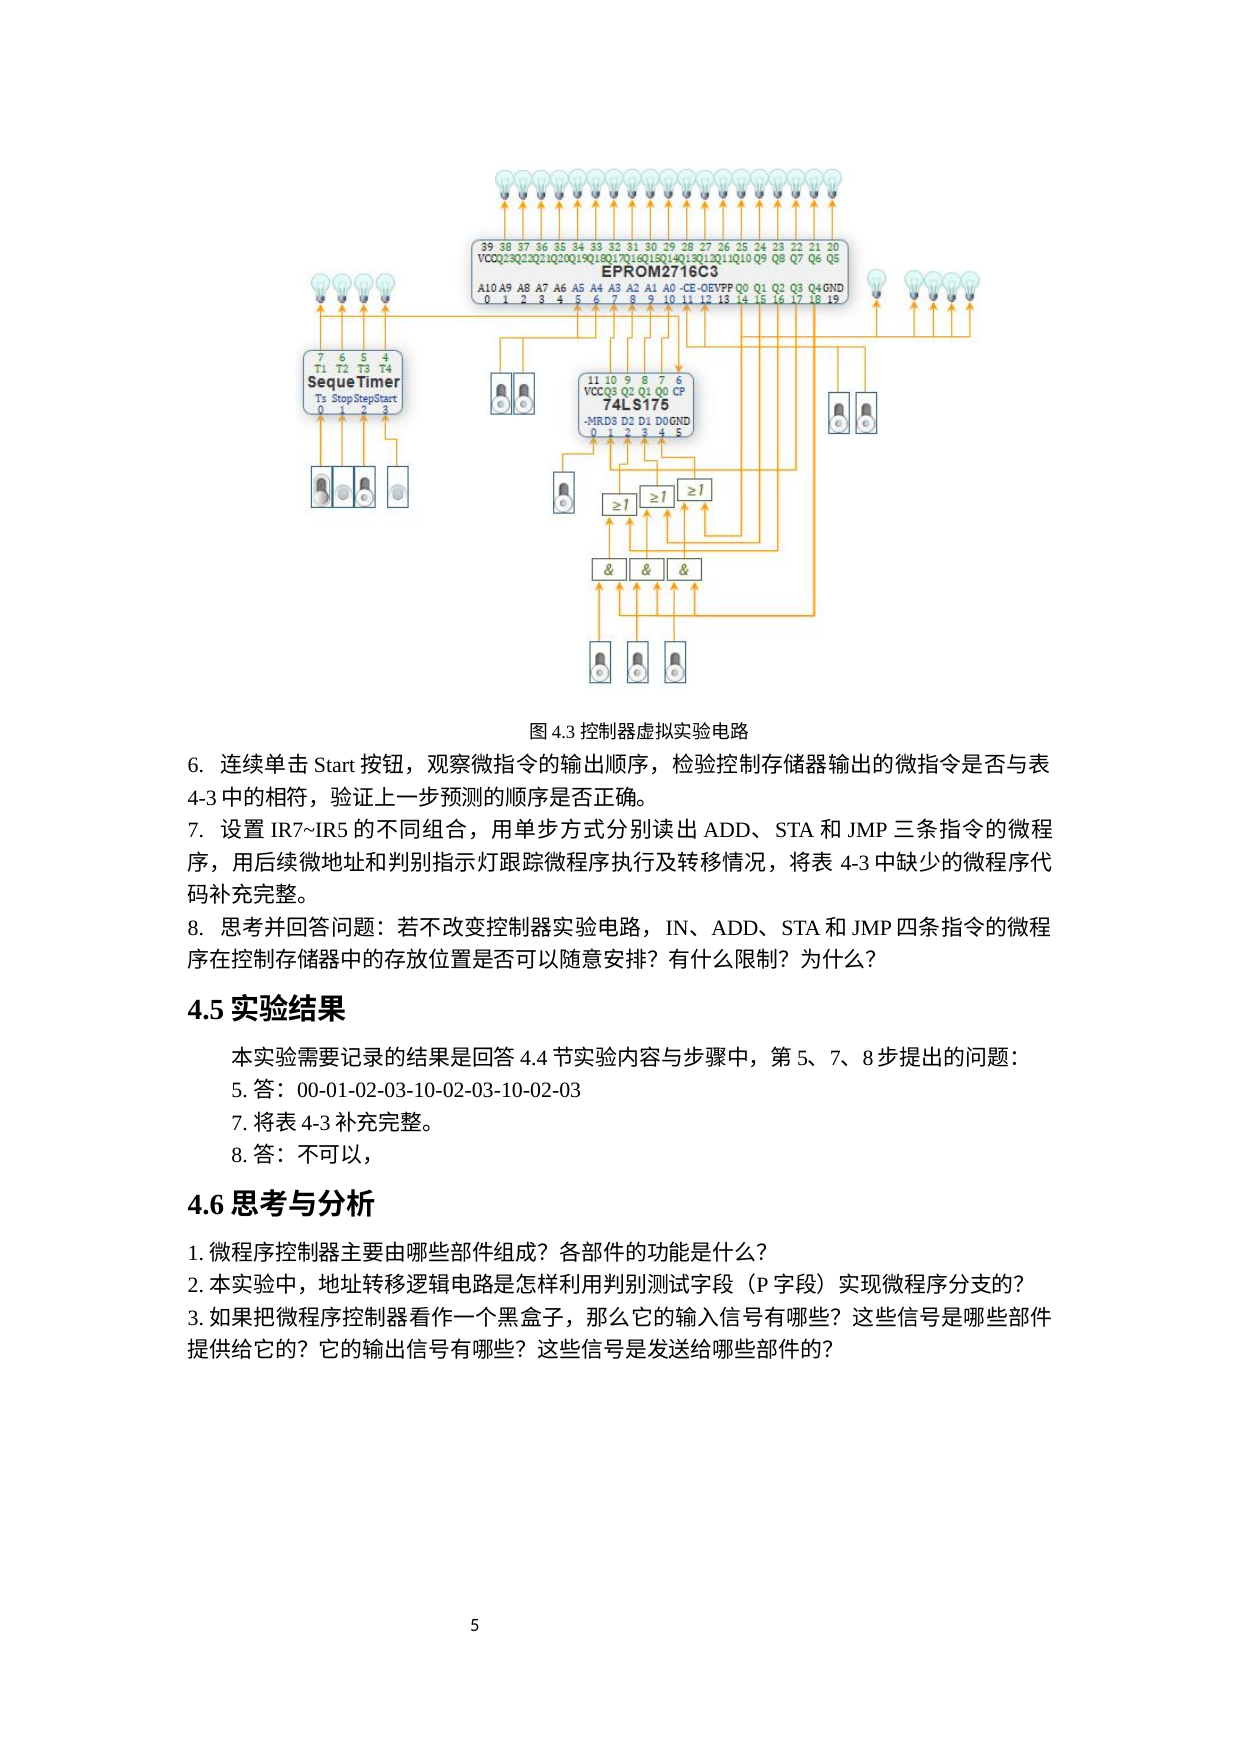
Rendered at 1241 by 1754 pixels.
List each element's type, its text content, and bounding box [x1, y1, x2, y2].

list 答：00-01-02-03-10-02-03-10-02-03 [187, 1072, 1053, 1104]
picture [295, 162, 983, 689]
list 本实验需要记录的结果是回答4.4节实验内容与步骤中，第5、7、8步提出的问题： [187, 1039, 1053, 1072]
list 本实验中，地址转移逻辑电路是怎样利用判别测试字段（P字段）实现微程序分支的？ [187, 1267, 1053, 1299]
list 4.6思考与分析 [187, 1169, 1053, 1234]
list 思考并回答问题：若不改变控制器实验电路，IN、ADD、STA和JMP四条指令的微程序在控制存储器中的存放位置是否可以随意安排？有什么限制？为什么？ [187, 909, 1053, 974]
list 7. 将表4-3补充完整。 [187, 1104, 1053, 1137]
list 8. 答：不可以， [187, 1137, 1053, 1169]
list 图4.3 控制器虚拟实验电路 [187, 714, 1053, 747]
list 连续单击Start按钮，观察微指令的输出顺序，检验控制存储器输出的微指令是否与表4-3中的相符，验证上一步预测的顺序是否正确。 [187, 747, 1053, 812]
list 微程序控制器主要由哪些部件组成？各部件的功能是什么？ [187, 1234, 1053, 1267]
list 设置IR7~IR5的不同组合，用单步方式分别读出ADD、STA和JMP三条指令的微程序，用后续微地址和判别指示灯跟踪微程序执行及转移情况，将表4-3中缺少的微程序代码补充完整。 [187, 812, 1053, 909]
list 4.5实验结果 [187, 974, 1053, 1039]
list 如果把微程序控制器看作一个黑盒子，那么它的输入信号有哪些？这些信号是哪些部件提供给它的？它的输出信号有哪些？这些信号是发送给哪些部件的？ [187, 1299, 1053, 1364]
